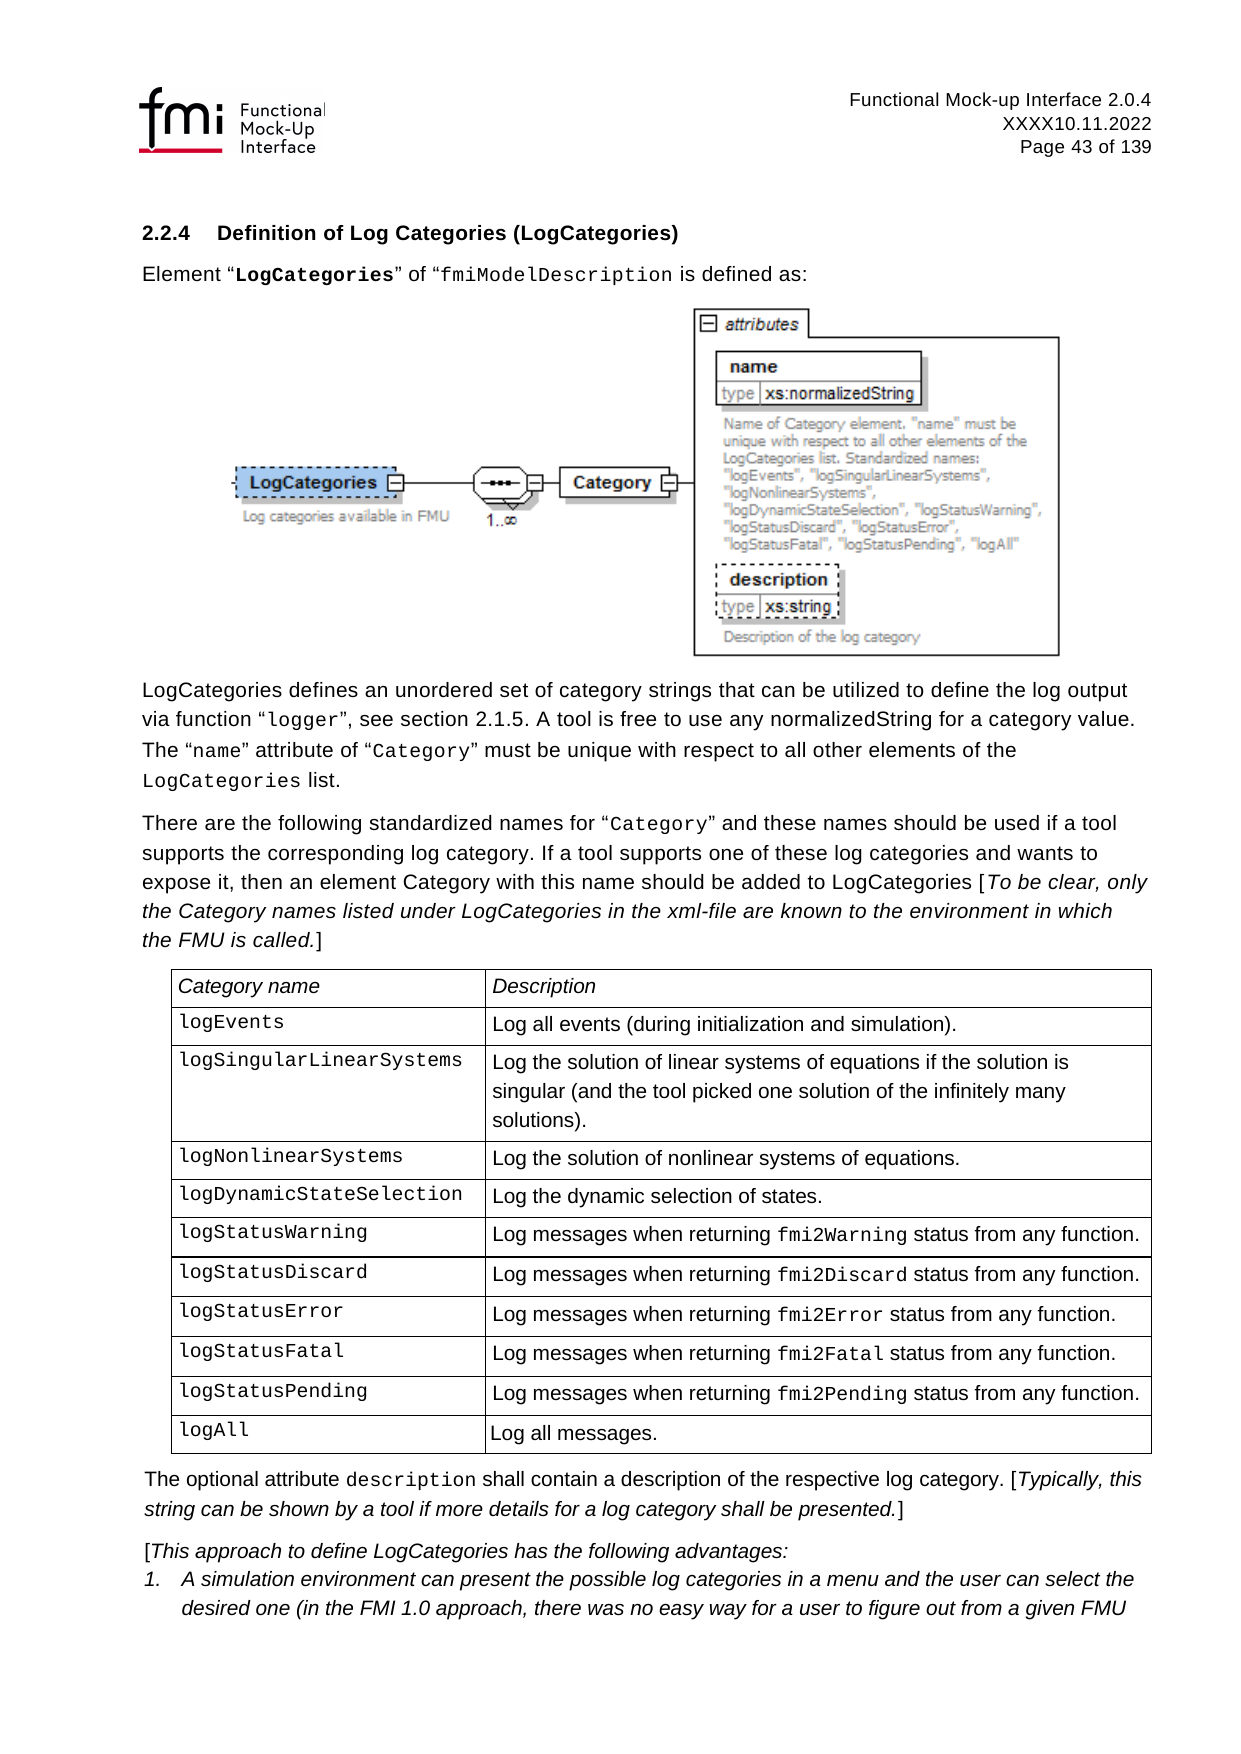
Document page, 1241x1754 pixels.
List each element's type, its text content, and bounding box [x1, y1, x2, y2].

text [This approach to define LogCategories has the following advantages: [144, 1538, 1152, 1562]
table_cell logAll [172, 1416, 485, 1453]
table_cell logStatusError [172, 1297, 485, 1336]
text Element “LogCategories” of “fmiModelDescription is defined as: [142, 262, 1152, 287]
table_cell logStatusFatal [172, 1337, 485, 1376]
table_cell Log messages when returning fmi2Error status from any function. [486, 1297, 1151, 1336]
table_cell Log messages when returning fmi2Fatal status from any function. [486, 1337, 1151, 1376]
table_cell Log messages when returning fmi2Warning status from any function. [486, 1218, 1151, 1256]
table_cell logStatusWarning [172, 1218, 485, 1256]
table_cell logStatusPending [172, 1377, 485, 1415]
table_cell logDynamicStateSelection [172, 1180, 485, 1217]
table_cell Log all events (during initialization and simulation). [486, 1008, 1151, 1045]
table_header Category name [172, 970, 485, 1007]
table_cell logStatusDiscard [172, 1258, 485, 1296]
table_cell Log the dynamic selection of states. [486, 1180, 1151, 1217]
table_cell Log the solution of linear systems of equations if the solution is singular (and the tool picked one solution of the infinitely many solutions). [486, 1046, 1151, 1141]
text There are the following standardized names for “Category” and these names should be used if a tool supports the corresponding log category. If a tool supports one of these log categories and wants to expose it, then an element Category with this name should be added to LogCategories [To be clear, only the Category names listed under LogCategories in the xml-file are known to the environment in which the FMU is called.] [142, 811, 1152, 951]
text The optional attribute description shall contain a description of the respective log category. [Typically, this string can be shown by a tool if more details for a log category shall be presented.] [144, 1467, 1152, 1521]
table_cell logSingularLinearSystems [172, 1046, 485, 1141]
table_cell Log the solution of nonlinear systems of equations. [486, 1142, 1151, 1179]
table_cell logNonlinearSystems [172, 1142, 485, 1179]
table_cell Log messages when returning fmi2Discard status from any function. [486, 1258, 1151, 1296]
table_cell Log all messages. [486, 1416, 1151, 1453]
table_cell logEvents [172, 1008, 485, 1045]
table_cell Log messages when returning fmi2Pending status from any function. [486, 1377, 1151, 1415]
table_header Description [486, 970, 1151, 1007]
text LogCategories defines an unordered set of category strings that can be utilized to define the log output via function “logger”, see section 2.1.5. A tool is free to use any normalizedString for a category value. The “name” attribute of “Category” must be unique with respect to all other elements of the LogCategories list. [142, 678, 1152, 793]
subtitle Definition of Log Categories (LogCategories) [142, 220, 1152, 244]
picture [139, 87, 325, 153]
picture [231, 304, 1063, 661]
